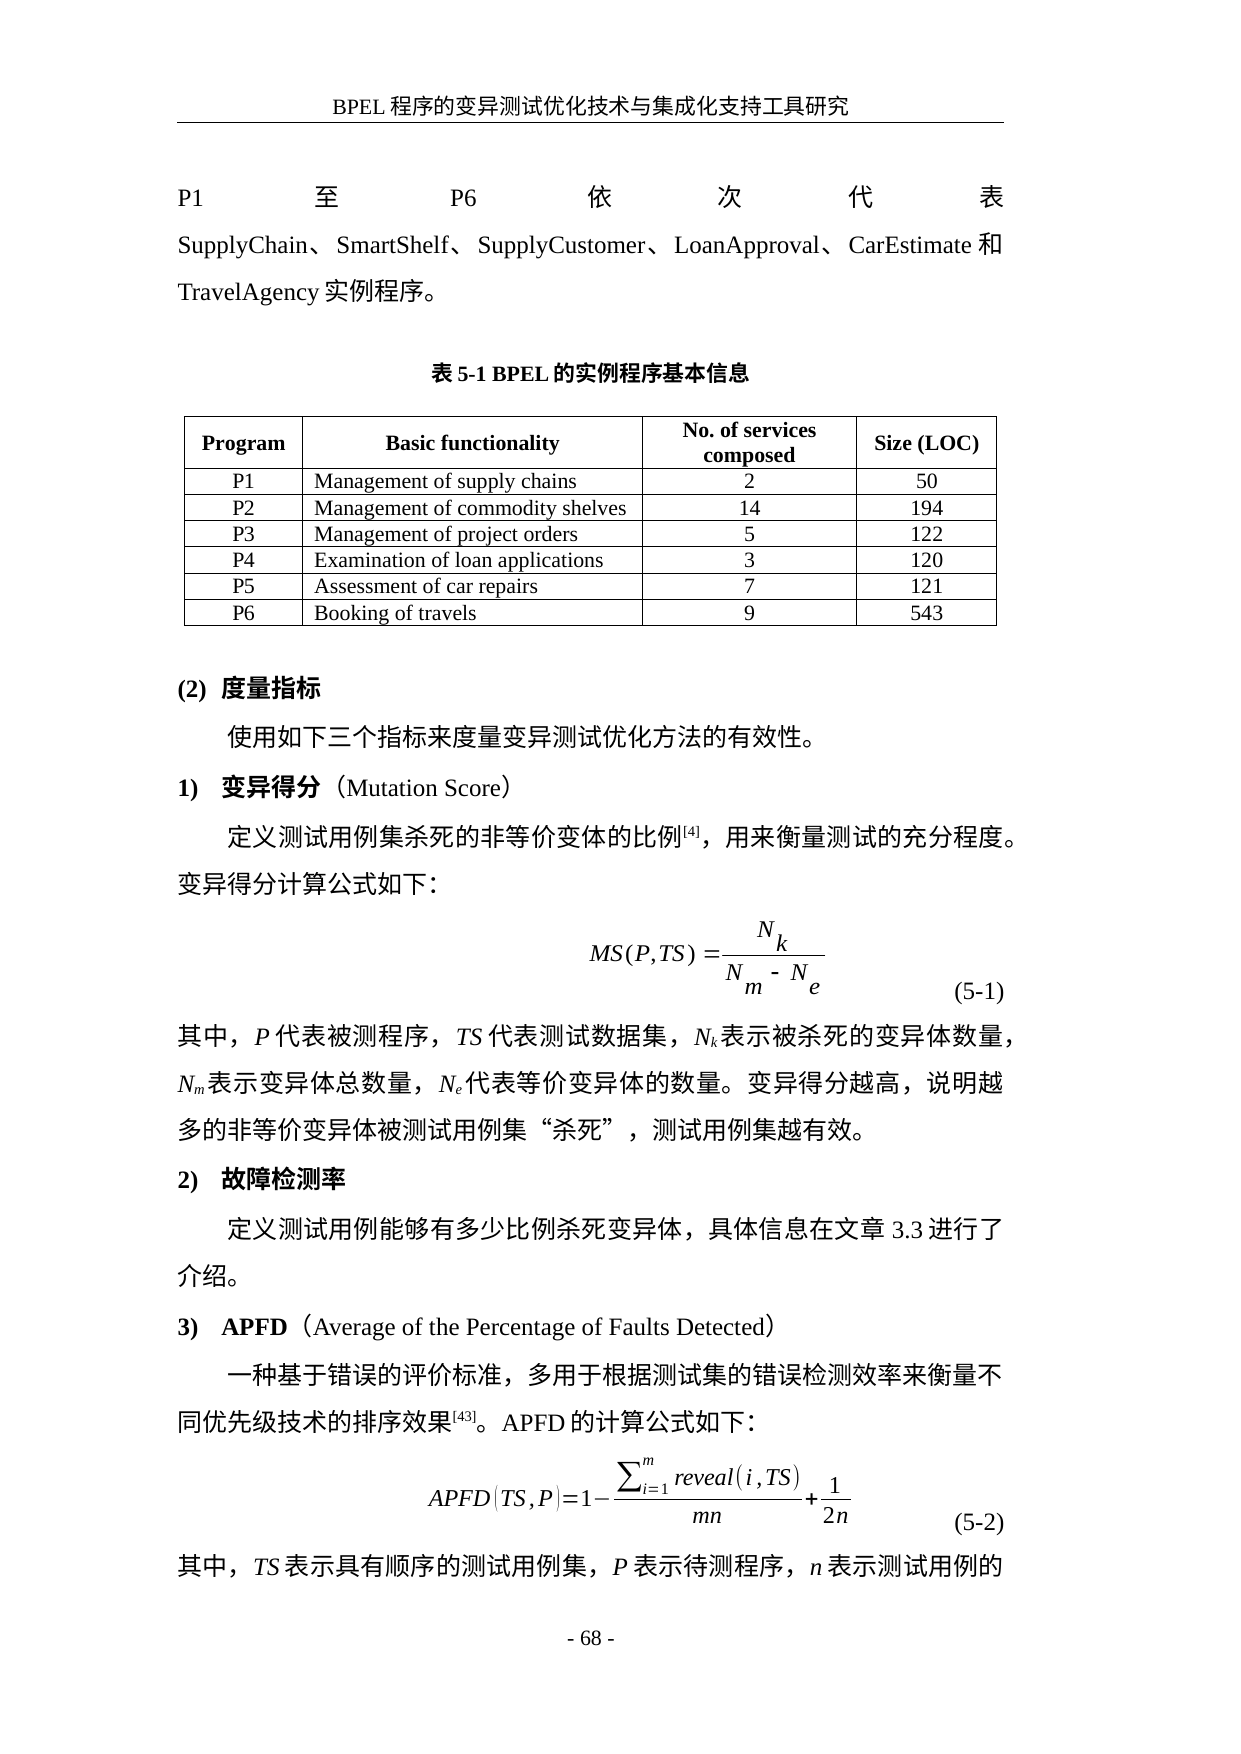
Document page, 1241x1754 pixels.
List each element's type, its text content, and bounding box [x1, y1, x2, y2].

table_cell 7 [643, 574, 856, 599]
text 一种基于错误的评价标准，多用于根据测试集的错误检测效率来衡量不同优先级技术的排序效果[43]。APFD的计算公式如下： [177, 1356, 1004, 1439]
table_cell P5 [185, 574, 302, 599]
table_cell 121 [857, 574, 996, 599]
table_cell Management of project orders [303, 521, 642, 546]
text (5-1) [177, 914, 1004, 1005]
table_cell P1 [185, 469, 302, 494]
text 表5-1 BPEL的实例程序基本信息 [177, 356, 1004, 388]
table_cell 9 [643, 600, 856, 625]
table_cell P2 [185, 495, 302, 520]
table_cell 50 [857, 469, 996, 494]
text 定义测试用例能够有多少比例杀死变异体，具体信息在文章3.3进行了介绍。 [177, 1209, 1004, 1293]
table_cell Management of supply chains [303, 469, 642, 494]
table_cell P3 [185, 521, 302, 546]
table_cell 3 [643, 547, 856, 572]
list APFD（Average of the Percentage of Faults Detected） [177, 1306, 1004, 1342]
table_header No. of services composed [643, 417, 856, 467]
list 故障检测率 [177, 1160, 1004, 1196]
table_cell P4 [185, 547, 302, 572]
table_cell 194 [857, 495, 996, 520]
table_cell P6 [185, 600, 302, 625]
table_cell 122 [857, 521, 996, 546]
table_cell 14 [643, 495, 856, 520]
table_cell 543 [857, 600, 996, 625]
table_cell Assessment of car repairs [303, 574, 642, 599]
table_cell 2 [643, 469, 856, 494]
list 变异得分（Mutation Score） [177, 767, 1004, 804]
list 度量指标 [177, 668, 1004, 704]
table_cell Management of commodity shelves [303, 495, 642, 520]
table_cell Examination of loan applications [303, 547, 642, 572]
table_cell Booking of travels [303, 600, 642, 625]
table_header Program [185, 417, 302, 467]
table_header Basic functionality [303, 417, 642, 467]
text 定义测试用例集杀死的非等价变体的比例[4]，用来衡量测试的充分程度。变异得分计算公式如下： [177, 817, 1004, 900]
table_header Size (LOC) [857, 417, 996, 467]
text 使用如下三个指标来度量变异测试优化方法的有效性。 [177, 718, 1004, 754]
table_cell 120 [857, 547, 996, 572]
table_cell 5 [643, 521, 856, 546]
text (5-2) [177, 1452, 1004, 1535]
text 其中，P代表被测程序，TS代表测试数据集，Nk表示被杀死的变异体数量，Nm表示变异体总数量，Ne代表等价变异体的数量。变异得分越高，说明越多的非等价变异体被测试用例集“杀死”，测试用例集越有效。 [177, 1016, 1004, 1146]
